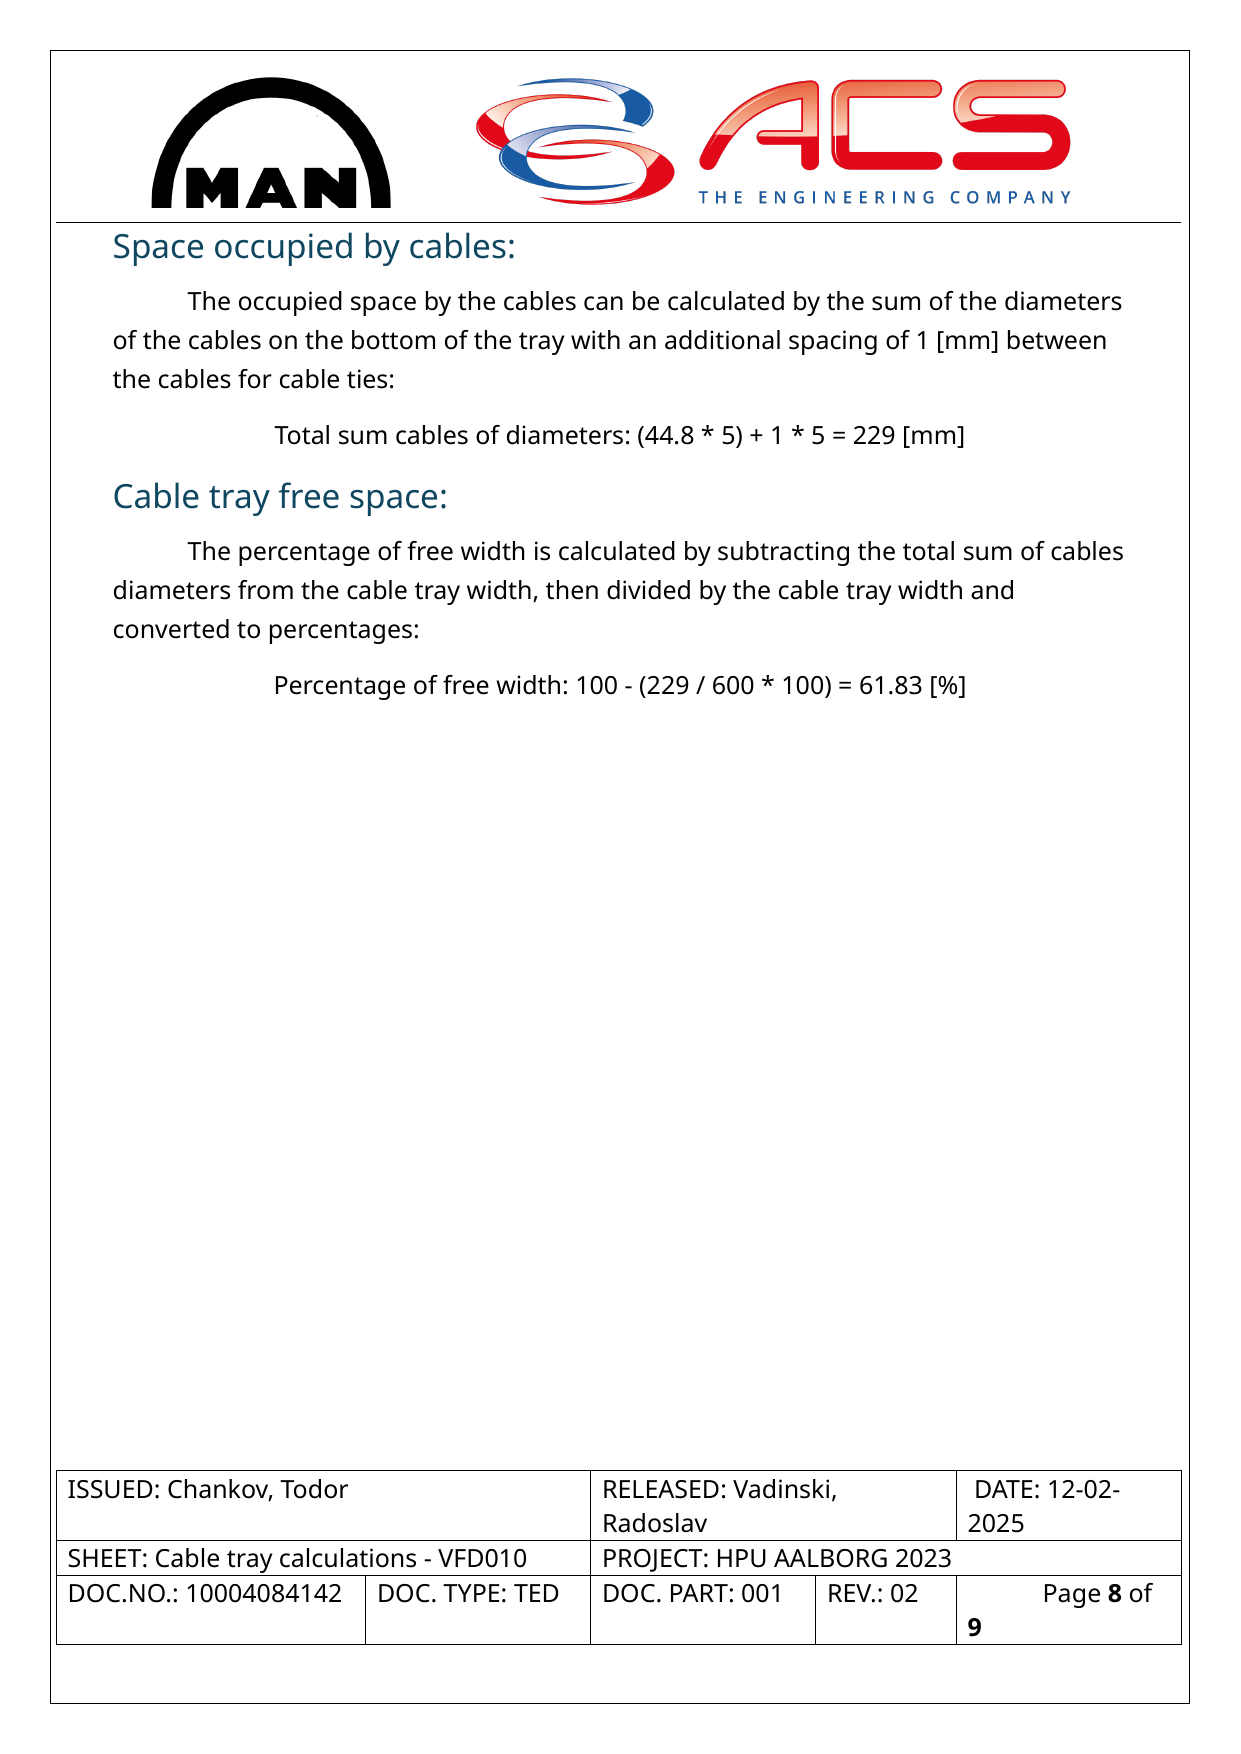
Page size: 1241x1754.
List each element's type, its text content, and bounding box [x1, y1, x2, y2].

text The percentage of free width is calculated by subtracting the total sum of cables diameters from the cable tray width, then divided by the cable tray width and converted to percentages: [112, 534, 1128, 646]
subtitle Cable tray free space: [112, 473, 1128, 519]
picture [475, 75, 1086, 211]
text Total sum cables of diameters: (44.8 * 5) + 1 * 5 = 229 [mm] [112, 417, 1128, 451]
text Percentage of free width: 100 - (229 / 600 * 100) = 61.83 [%] [112, 668, 1128, 741]
text The occupied space by the cables can be calculated by the sum of the diameters of the cables on the bottom of the tray with an additional spacing of 1 [mm] between the cables for cable ties: [112, 283, 1128, 396]
picture [151, 75, 391, 211]
subtitle Space occupied by cables: [112, 223, 1128, 268]
